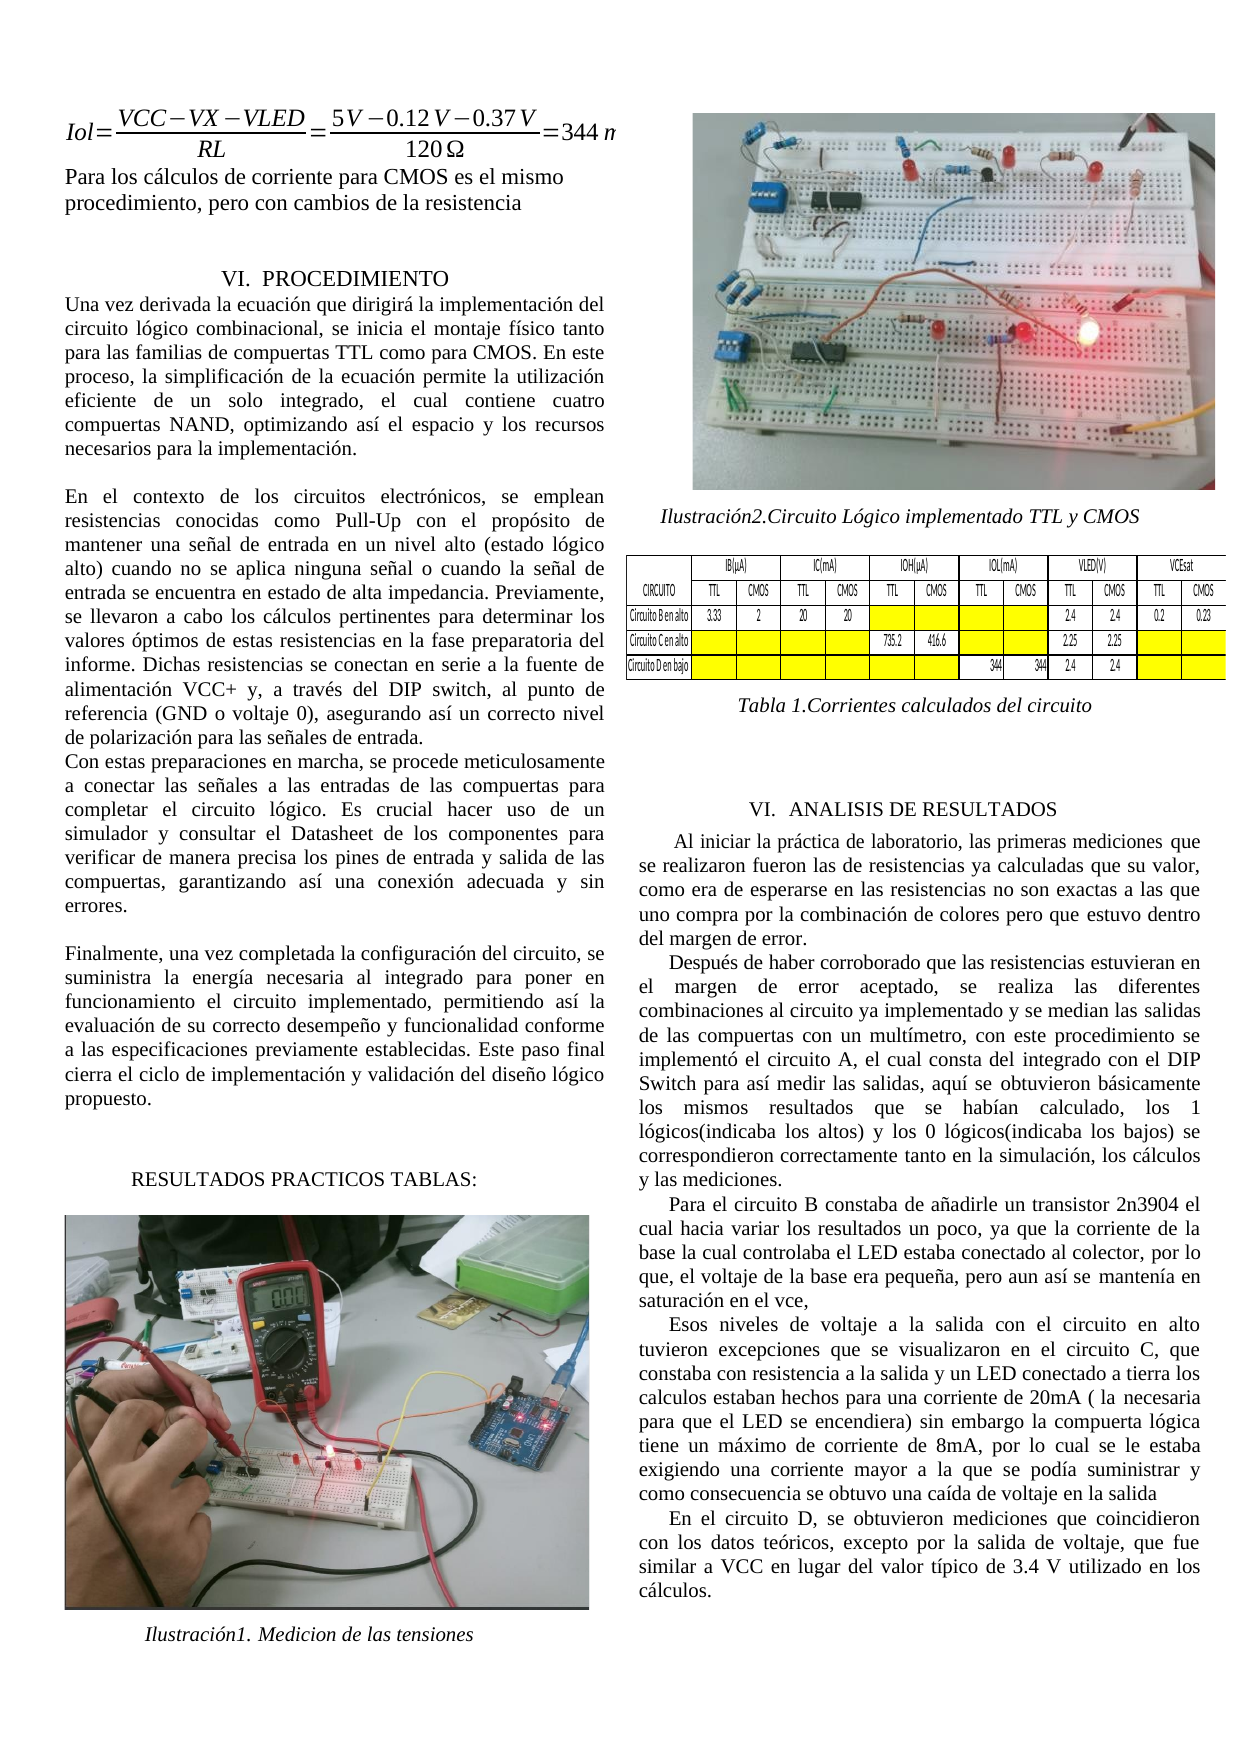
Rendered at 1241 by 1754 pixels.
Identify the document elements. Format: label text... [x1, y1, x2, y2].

text Al iniciar la práctica de laboratorio, las primeras mediciones que se realizaron fueron las de resistencias ya calculadas que su valor, como era de esperarse en las resistencias no son exactas a las que uno compra por la combinación de colores pero que estuvo dentro del margen de error. [638, 829, 1201, 949]
picture [64, 1215, 590, 1610]
text En el circuito D, se obtuvieron mediciones que coincidieron con los datos teóricos, excepto por la salida de voltaje, que fue similar a VCC en lugar del valor típico de 3.4 V utilizado en los cálculos. [638, 1506, 1201, 1602]
text VI. PROCEDIMIENTO [64, 265, 606, 291]
text Ilustración2.Circuito Lógico implementado TTL y CMOS [660, 504, 1142, 528]
text Para los cálculos de corriente para CMOS es el mismo procedimiento, pero con cambios de la resistencia [64, 163, 606, 216]
picture [692, 113, 1216, 490]
text Esos niveles de voltaje a la salida con el circuito en alto tuvieron excepciones que se visualizaron en el circuito C, que constaba con resistencia a la salida y un LED conectado a tierra los calculos estaban hechos para una corriente de 20mA ( la necesaria para que el LED se encendiera) sin embargo la compuerta lógica tiene un máximo de corriente de 8mA, por lo cual se le estaba exigiendo una corriente mayor a la que se podía suministrar y como consecuencia se obtuvo una caída de voltaje en la salida [638, 1312, 1201, 1505]
text Ilustración1. Medicion de las tensiones [144, 1622, 606, 1646]
text Una vez derivada la ecuación que dirigirá la implementación del circuito lógico combinacional, se inicia el montaje físico tanto para las familias de compuertas TTL como para CMOS. En este proceso, la simplificación de la ecuación permite la utilización eficiente de un solo integrado, el cual contiene cuatro compuertas NAND, optimizando así el espacio y los recursos necesarios para la implementación. [64, 291, 606, 460]
text Iol en Alto: [64, 104, 606, 163]
list ANALISIS DE RESULTADOS [749, 797, 1205, 821]
text Para el circuito B constaba de añadirle un transistor 2n3904 el cual hacia variar los resultados un poco, ya que la corriente de la base la cual controlaba el LED estaba conectado al colector, por lo que, el voltaje de la base era pequeña, pero aun así se mantenía en saturación en el vce, [638, 1192, 1201, 1312]
text RESULTADOS PRACTICOS TABLAS: [131, 1167, 606, 1191]
text En el contexto de los circuitos electrónicos, se emplean resistencias conocidas como Pull-Up con el propósito de mantener una señal de entrada en un nivel alto (estado lógico alto) cuando no se aplica ninguna señal o cuando la señal de entrada se encuentra en estado de alta impedancia. Previamente, se llevaron a cabo los cálculos pertinentes para determinar los valores óptimos de estas resistencias en la fase preparatoria del informe. Dichas resistencias se conectan en serie a la fuente de alimentación VCC+ y, a través del DIP switch, al punto de referencia (GND o voltaje 0), asegurando así un correcto nivel de polarización para las señales de entrada. [64, 484, 606, 749]
text Con estas preparaciones en marcha, se procede meticulosamente a conectar las señales a las entradas de las compuertas para completar el circuito lógico. Es crucial hacer uso de un simulador y consultar el Datasheet de los componentes para verificar de manera precisa los pines de entrada y salida de las compuertas, garantizando así una conexión adecuada y sin errores. [64, 749, 606, 917]
text Finalmente, una vez completada la configuración del circuito, se suministra la energía necesaria al integrado para poner en funcionamiento el circuito implementado, permitiendo así la evaluación de su correcto desempeño y funcionalidad conforme a las especificaciones previamente establecidas. Este paso final cierra el ciclo de implementación y validación del diseño lógico propuesto. [64, 941, 606, 1109]
text Tabla 1.Corrientes calculados del circuito [626, 693, 1205, 717]
text Después de haber corroborado que las resistencias estuvieran en el margen de error aceptado, se realiza las diferentes combinaciones al circuito ya implementado y se median las salidas de las compuertas con un multímetro, con este procedimiento se implementó el circuito A, el cual consta del integrado con el DIP Switch para así medir las salidas, aquí se obtuvieron básicamente los mismos resultados que se habían calculado, los 1 lógicos(indicaba los altos) y los 0 lógicos(indicaba los bajos) se correspondieron correctamente tanto en la simulación, los cálculos y las mediciones. [638, 950, 1201, 1191]
